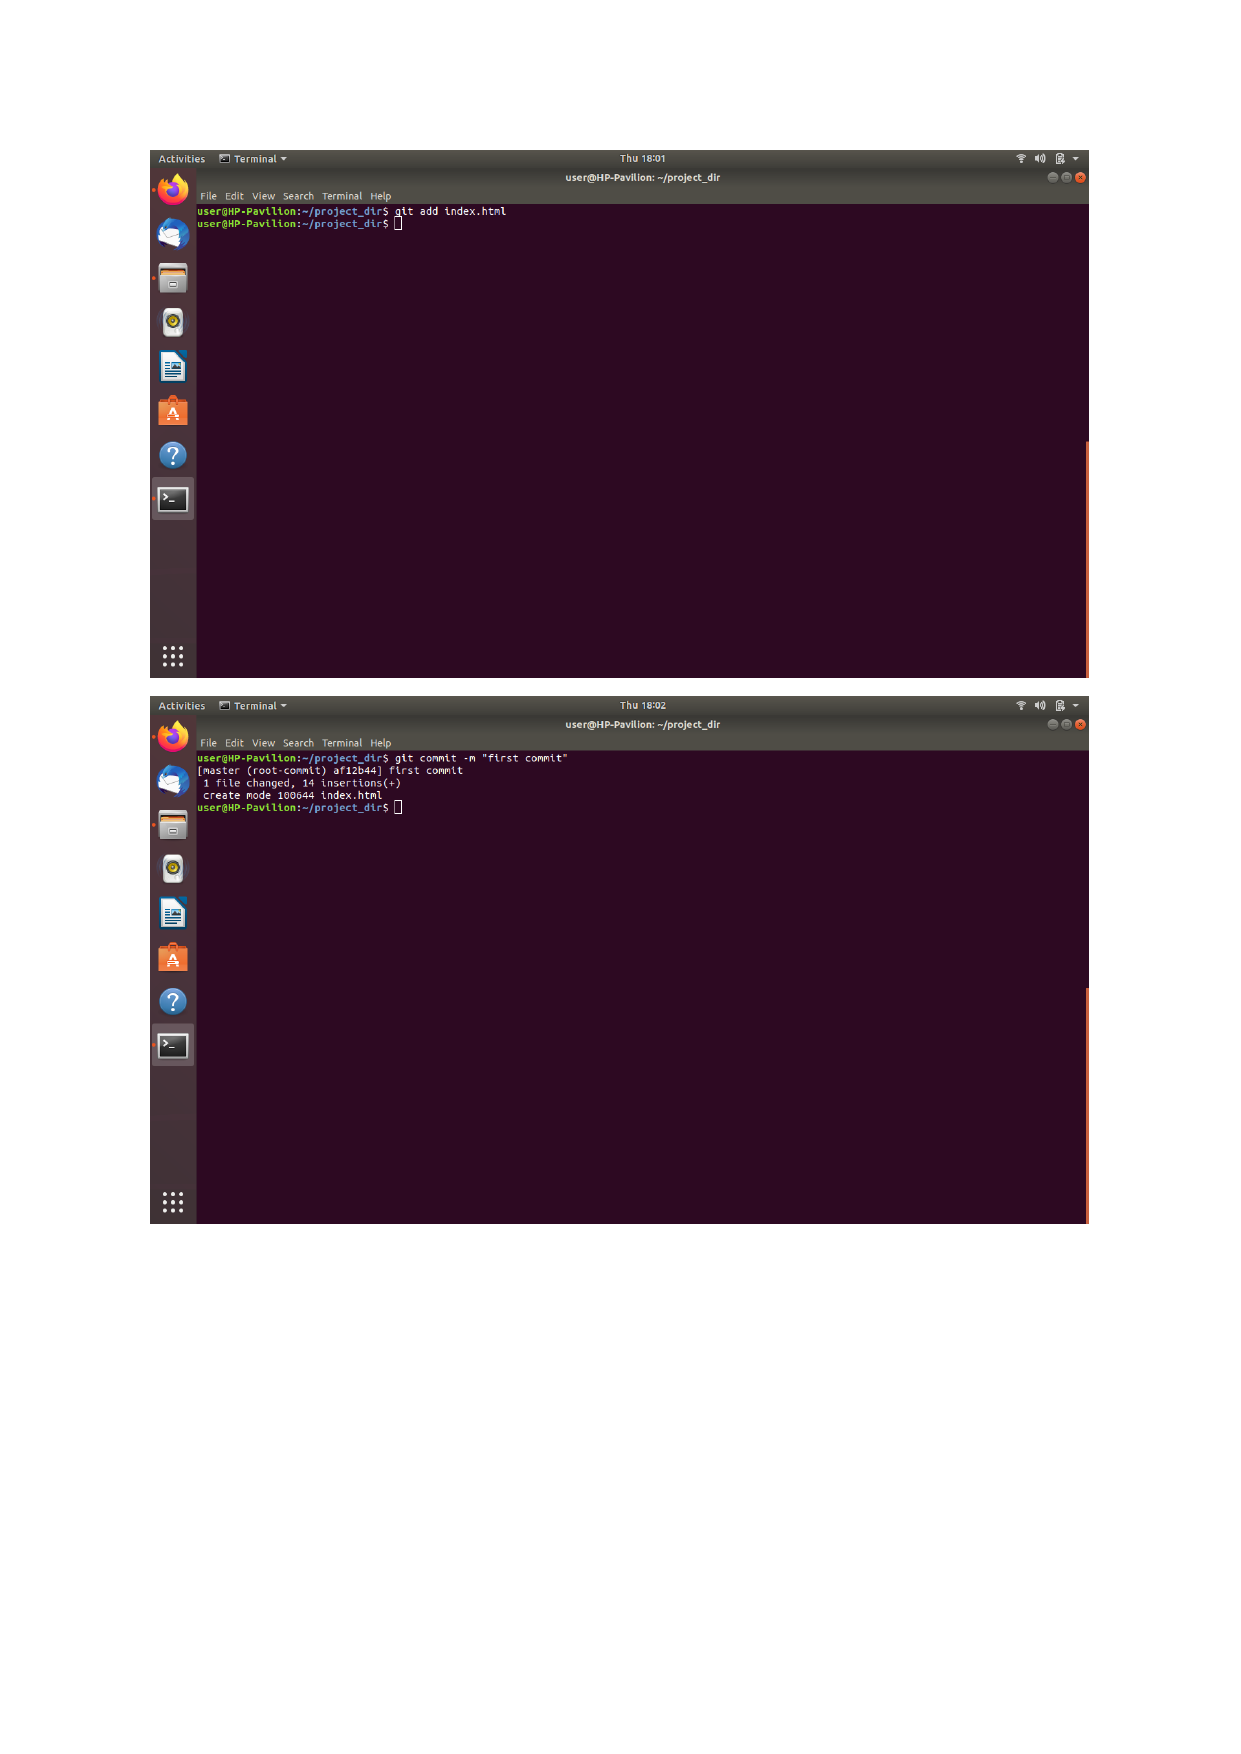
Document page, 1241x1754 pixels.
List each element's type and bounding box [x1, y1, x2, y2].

picture [150, 696, 1089, 1224]
picture [150, 150, 1089, 678]
